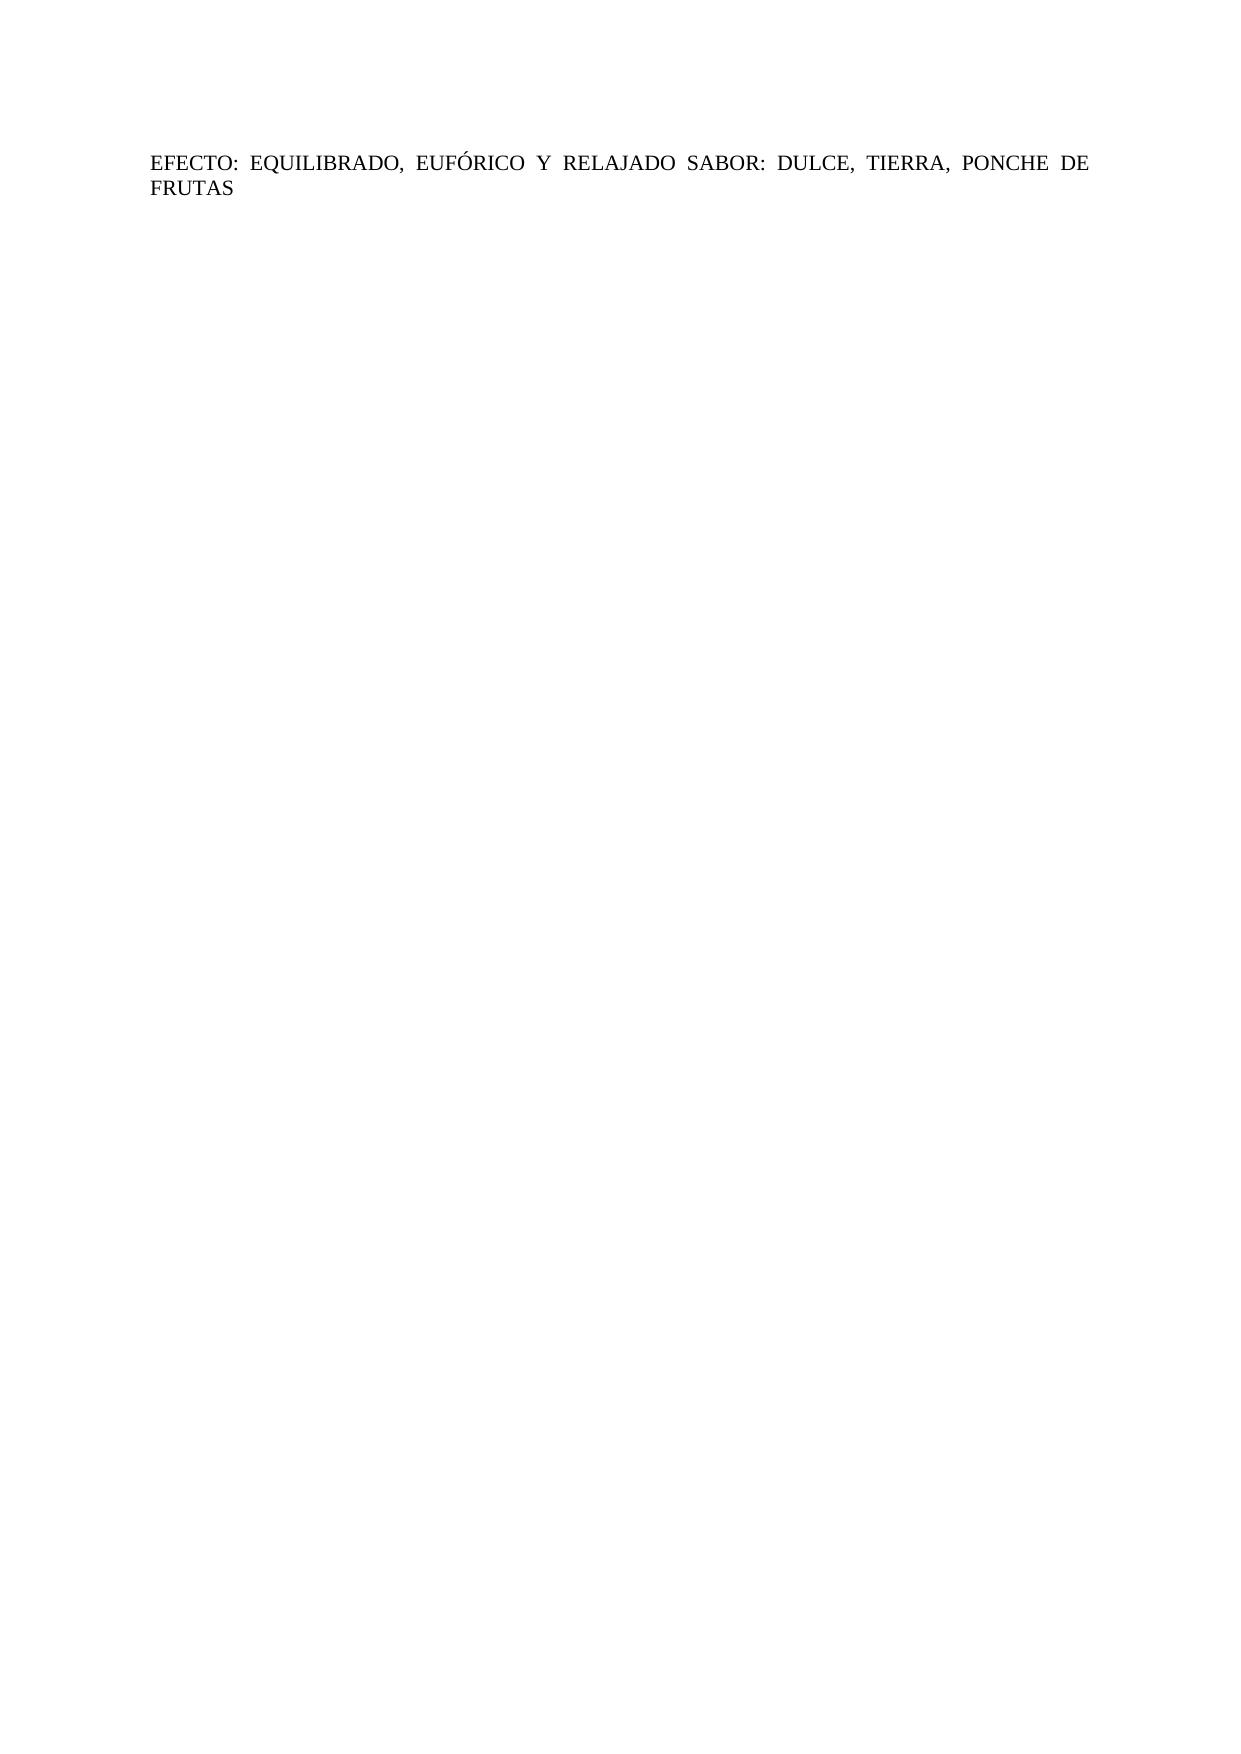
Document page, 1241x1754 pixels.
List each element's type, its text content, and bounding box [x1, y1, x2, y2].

text EFECTO: EQUILIBRADO, EUFÓRICO Y RELAJADO SABOR: DULCE, TIERRA, PONCHE DE FRUTAS [150, 150, 1090, 200]
